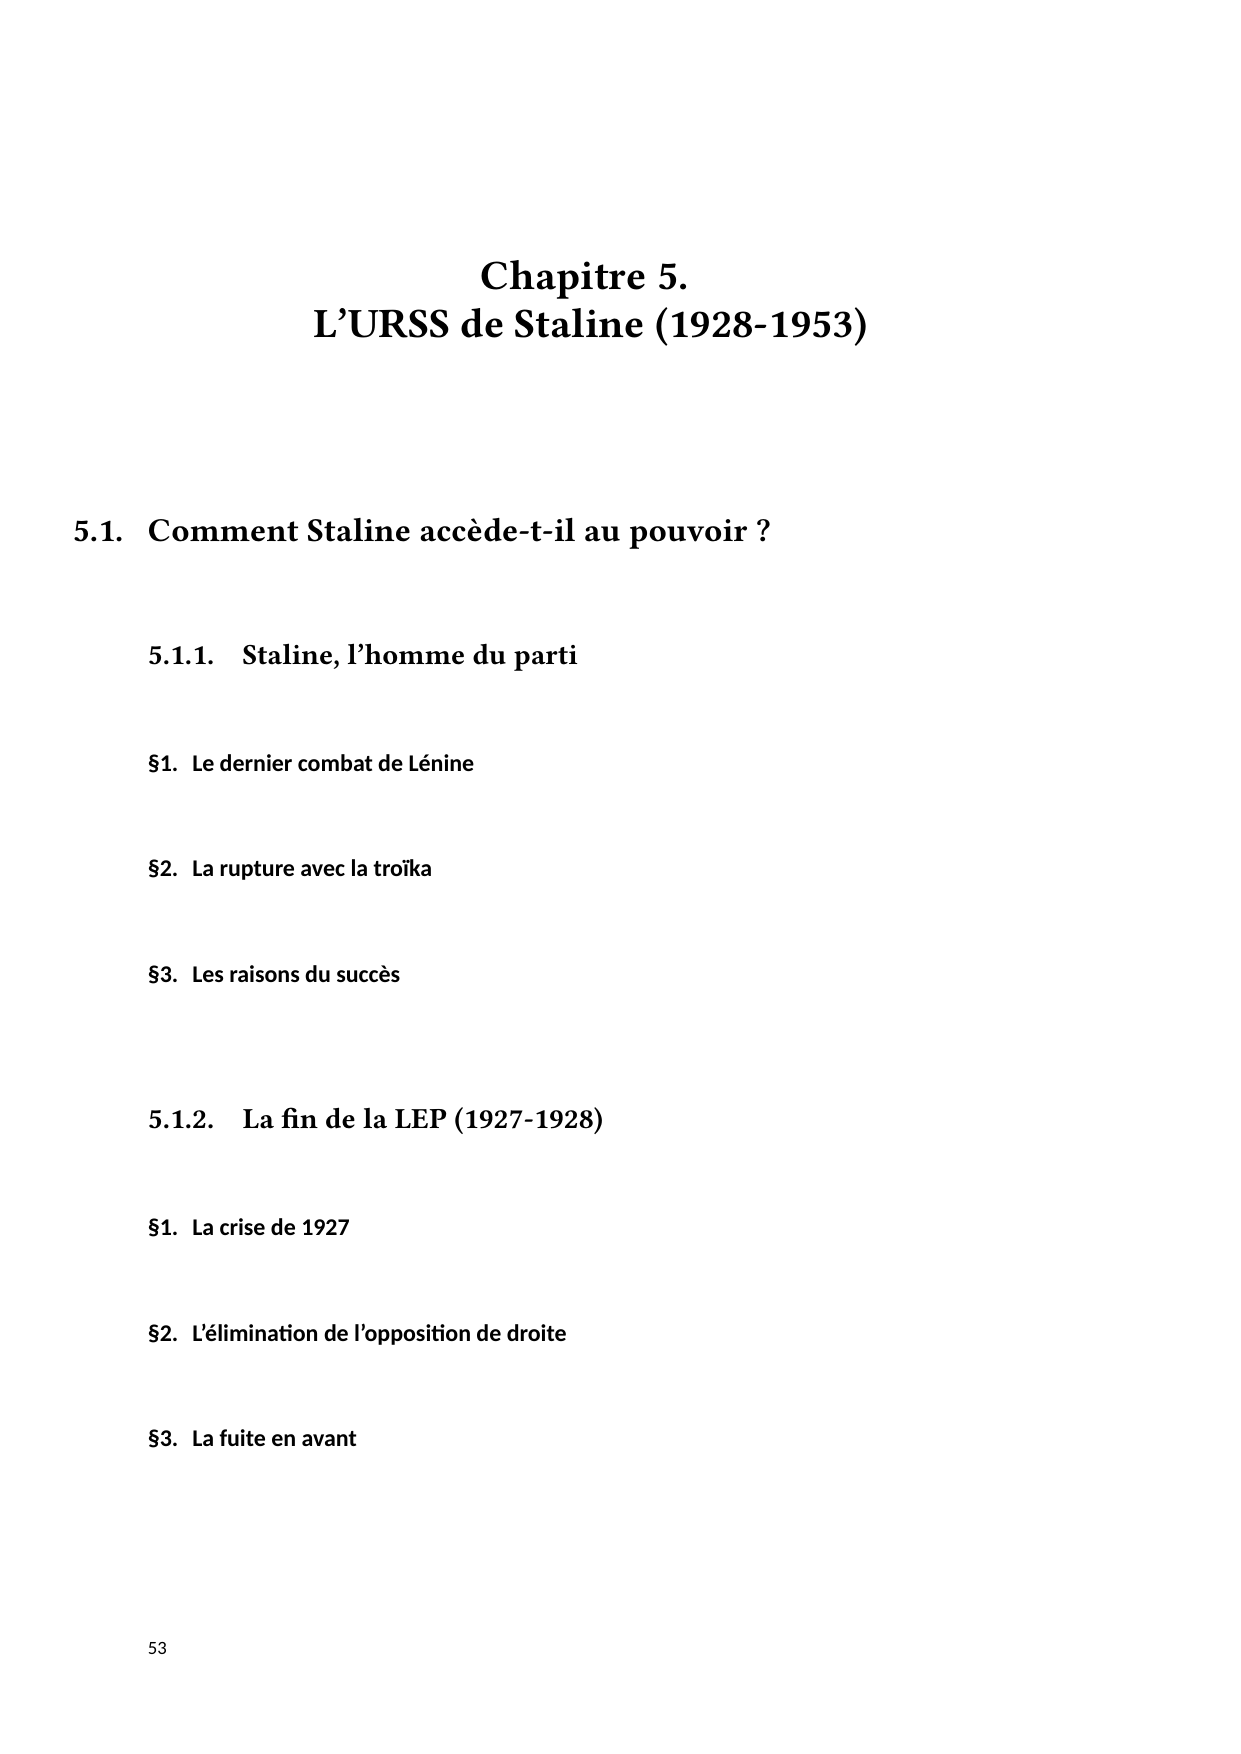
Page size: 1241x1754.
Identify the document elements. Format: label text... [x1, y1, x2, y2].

subtitle Le dernier combat de Lénine [148, 748, 1033, 777]
subtitle L’élimination de l’opposition de droite [148, 1318, 1033, 1347]
subtitle L’URSS de Staline (1928-1953) [148, 252, 1033, 347]
subtitle La rupture avec la troïka [148, 853, 1033, 883]
subtitle La fuite en avant [148, 1423, 1033, 1452]
subtitle La crise de 1927 [148, 1212, 1033, 1242]
subtitle La fin de la LEP (1927-1928) [148, 1103, 1033, 1136]
subtitle Comment Staline accède-t-il au pouvoir ? [73, 512, 1033, 550]
subtitle Les raisons du succès [148, 959, 1033, 988]
subtitle Staline, l’homme du parti [148, 639, 1033, 672]
